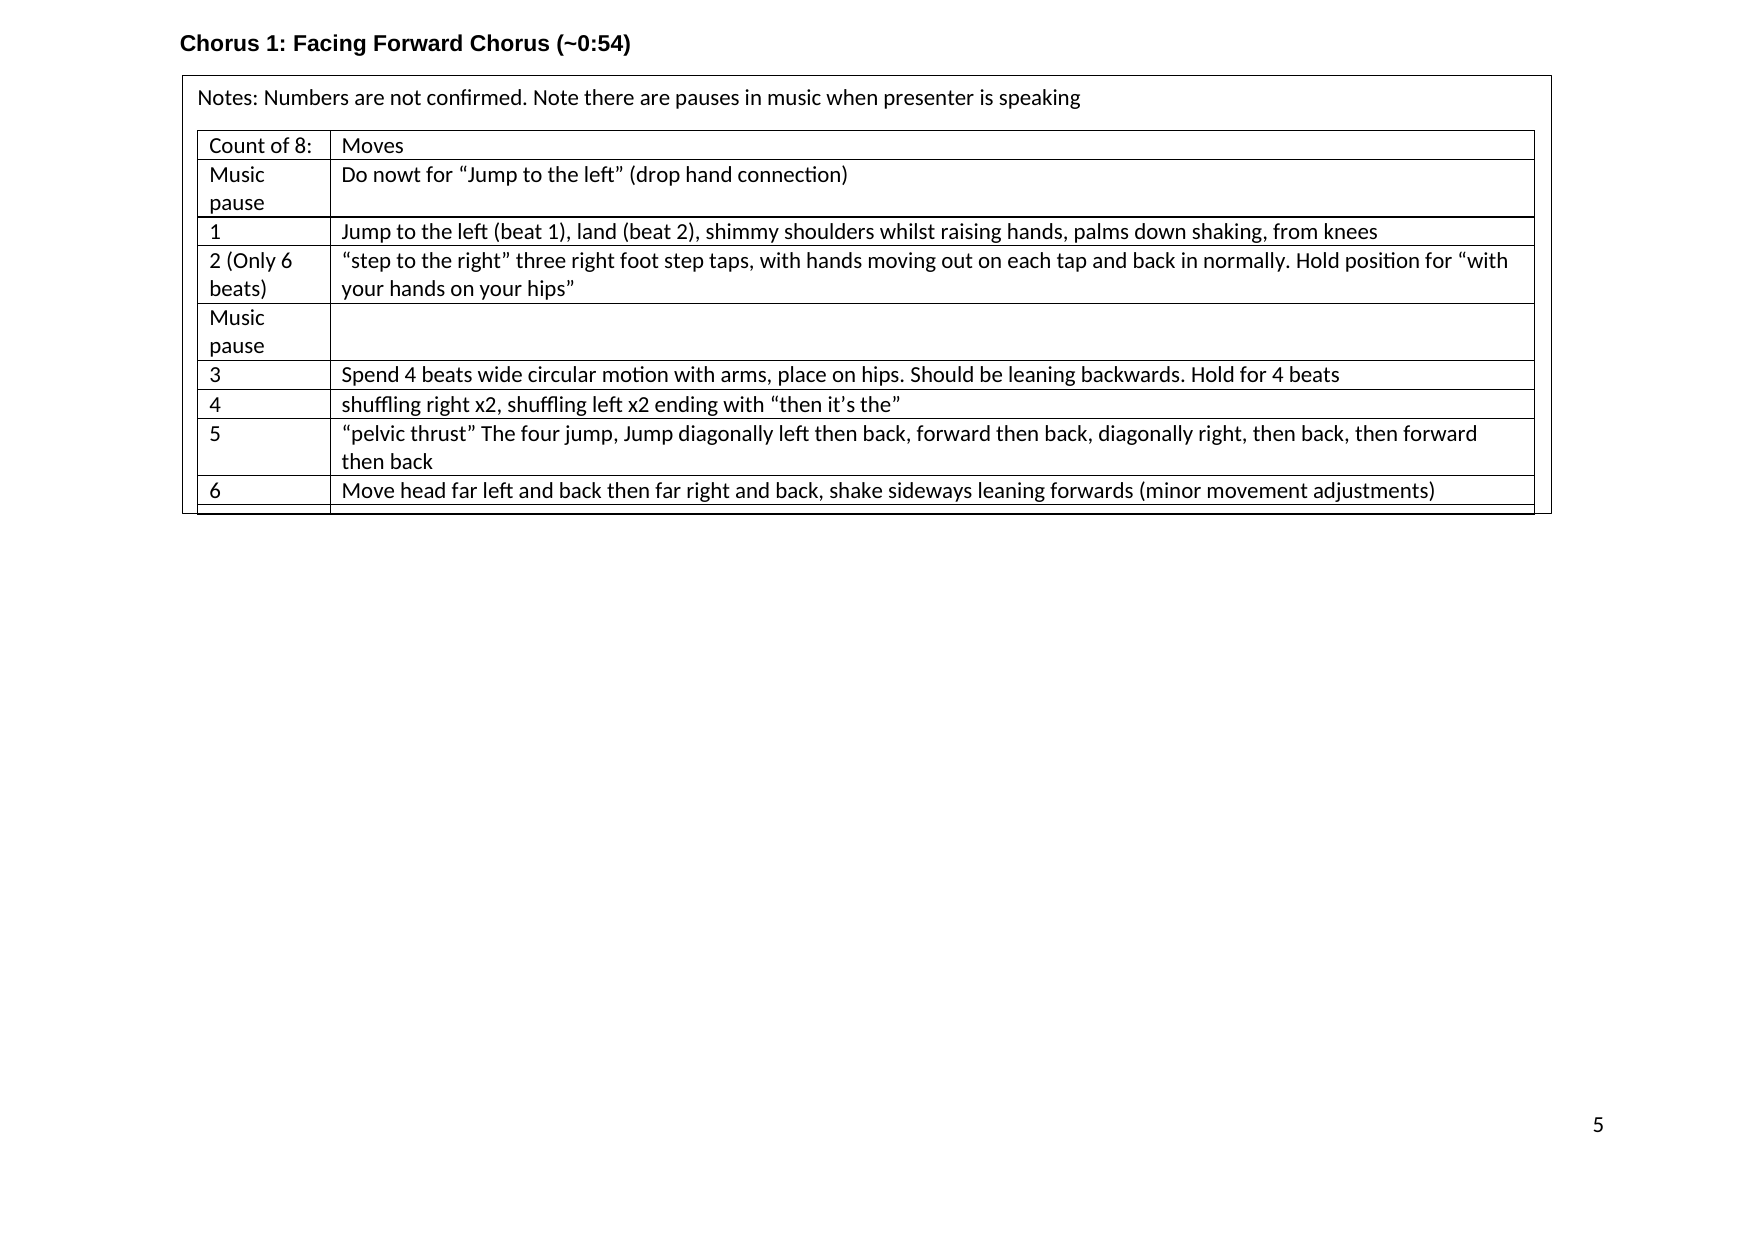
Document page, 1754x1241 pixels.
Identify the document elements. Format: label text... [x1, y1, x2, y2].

subtitle Chorus 1: Facing Forward Chorus (~0:54) [179, 29, 1604, 56]
